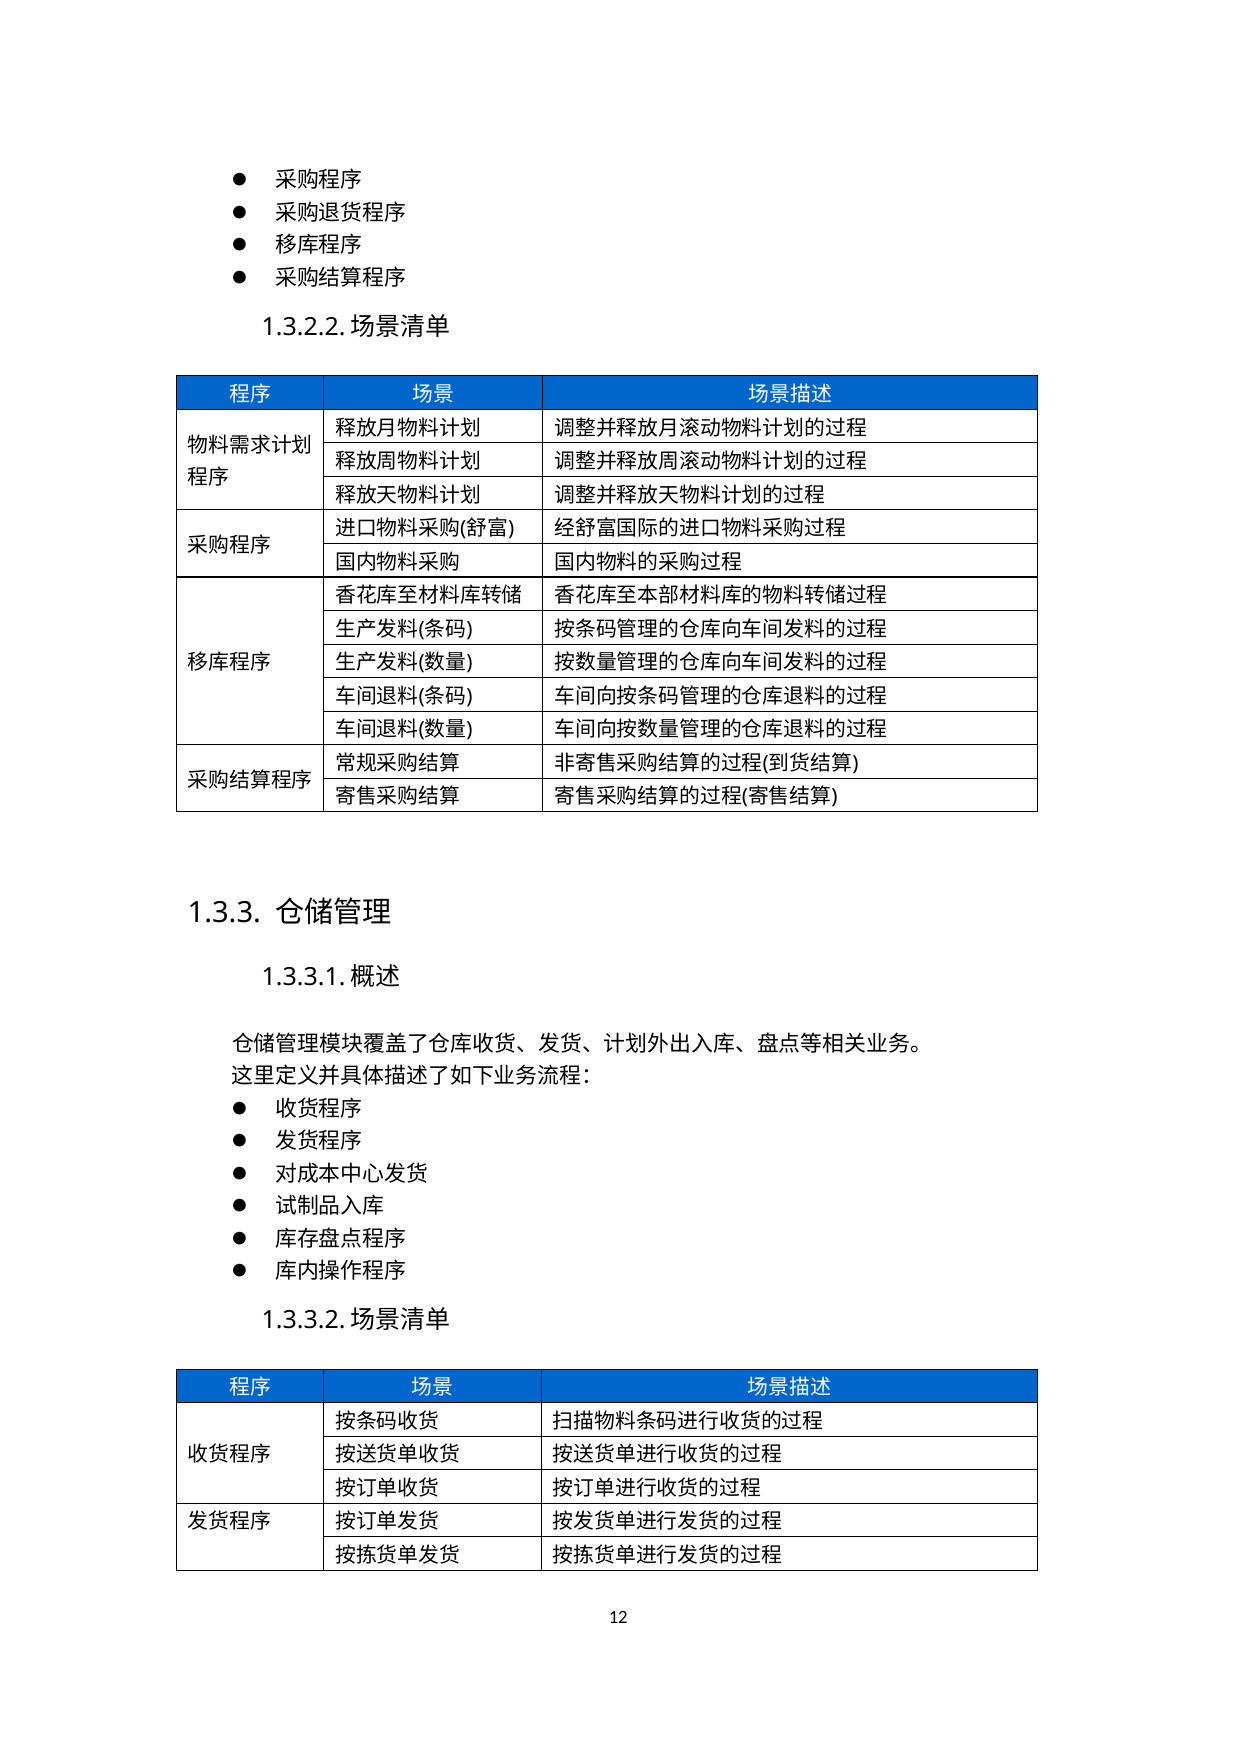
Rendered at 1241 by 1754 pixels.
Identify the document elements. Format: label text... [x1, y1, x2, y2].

text 这里定义并具体描述了如下业务流程： [187, 1058, 1048, 1090]
list 试制品入库 [231, 1188, 1048, 1220]
table_cell 按订单进行收货的过程 [542, 1470, 1037, 1503]
table_cell 按送货单收货 [324, 1437, 541, 1469]
table_cell 香花库至材料库转储 [324, 578, 542, 610]
table_cell 按送货单进行收货的过程 [542, 1437, 1037, 1469]
list 对成本中心发货 [231, 1155, 1048, 1188]
list 收货程序 [231, 1090, 1048, 1123]
table_cell 移库程序 [177, 578, 323, 744]
table_cell 进口物料采购(舒富) [324, 510, 542, 543]
table_header 程序 [177, 376, 323, 409]
list 采购结算程序 [231, 259, 1048, 292]
table_cell 采购结算程序 [177, 745, 323, 811]
table_cell 采购程序 [177, 510, 323, 576]
table_cell 国内物料的采购过程 [543, 544, 1037, 576]
table_cell 按条码管理的仓库向车间发料的过程 [543, 611, 1037, 643]
table_cell 调整并释放月滚动物料计划的过程 [543, 410, 1037, 442]
text 仓储管理 [187, 877, 1048, 942]
table_cell 调整并释放周滚动物料计划的过程 [543, 443, 1037, 476]
table_cell 收货程序 [177, 1403, 323, 1503]
table_cell 国内物料采购 [324, 544, 542, 576]
table_cell 按订单收货 [324, 1470, 541, 1503]
list 库存盘点程序 [231, 1220, 1048, 1253]
table_cell 生产发料(条码) [324, 611, 542, 643]
table_cell 按条码收货 [324, 1403, 541, 1436]
list 发货程序 [231, 1123, 1048, 1155]
table_header 程序 [177, 1370, 323, 1402]
table_cell 按订单发货 [324, 1504, 541, 1536]
table_cell 常规采购结算 [324, 745, 542, 778]
table_cell 按数量管理的仓库向车间发料的过程 [543, 645, 1037, 677]
table_header 场景描述 [542, 1370, 1037, 1402]
table_cell 扫描物料条码进行收货的过程 [542, 1403, 1037, 1436]
table_cell 寄售采购结算的过程(寄售结算) [543, 779, 1037, 811]
table_cell 车间退料(数量) [324, 712, 542, 744]
table_cell 调整并释放天物料计划的过程 [543, 477, 1037, 509]
text 仓储管理模块覆盖了仓库收货、发货、计划外出入库、盘点等相关业务。 [187, 1025, 1048, 1058]
list 采购程序 [231, 162, 1048, 194]
table_cell 发货程序 [177, 1504, 323, 1570]
list 移库程序 [231, 227, 1048, 259]
table_cell 按拣货单发货 [324, 1537, 541, 1570]
table_header 场景描述 [543, 376, 1037, 409]
table_cell 按发货单进行发货的过程 [542, 1504, 1037, 1536]
table_cell 物料需求计划程序 [177, 410, 323, 509]
table_cell 寄售采购结算 [324, 779, 542, 811]
list 采购退货程序 [231, 194, 1048, 227]
table_cell 释放周物料计划 [324, 443, 542, 476]
table_cell 非寄售采购结算的过程(到货结算) [543, 745, 1037, 778]
table_cell 按拣货单进行发货的过程 [542, 1537, 1037, 1570]
table_cell 经舒富国际的进口物料采购过程 [543, 510, 1037, 543]
table_cell 车间向按条码管理的仓库退料的过程 [543, 678, 1037, 711]
text 场景清单 [261, 292, 1048, 357]
table_cell 释放月物料计划 [324, 410, 542, 442]
table_cell 释放天物料计划 [324, 477, 542, 509]
table_cell 香花库至本部材料库的物料转储过程 [543, 578, 1037, 610]
table_cell 生产发料(数量) [324, 645, 542, 677]
text 概述 [261, 942, 1048, 1007]
list 库内操作程序 [231, 1253, 1048, 1285]
text 场景清单 [261, 1285, 1048, 1350]
table_cell 车间退料(条码) [324, 678, 542, 711]
table_header 场景 [324, 1370, 541, 1402]
table_cell 车间向按数量管理的仓库退料的过程 [543, 712, 1037, 744]
table_header 场景 [324, 376, 542, 409]
